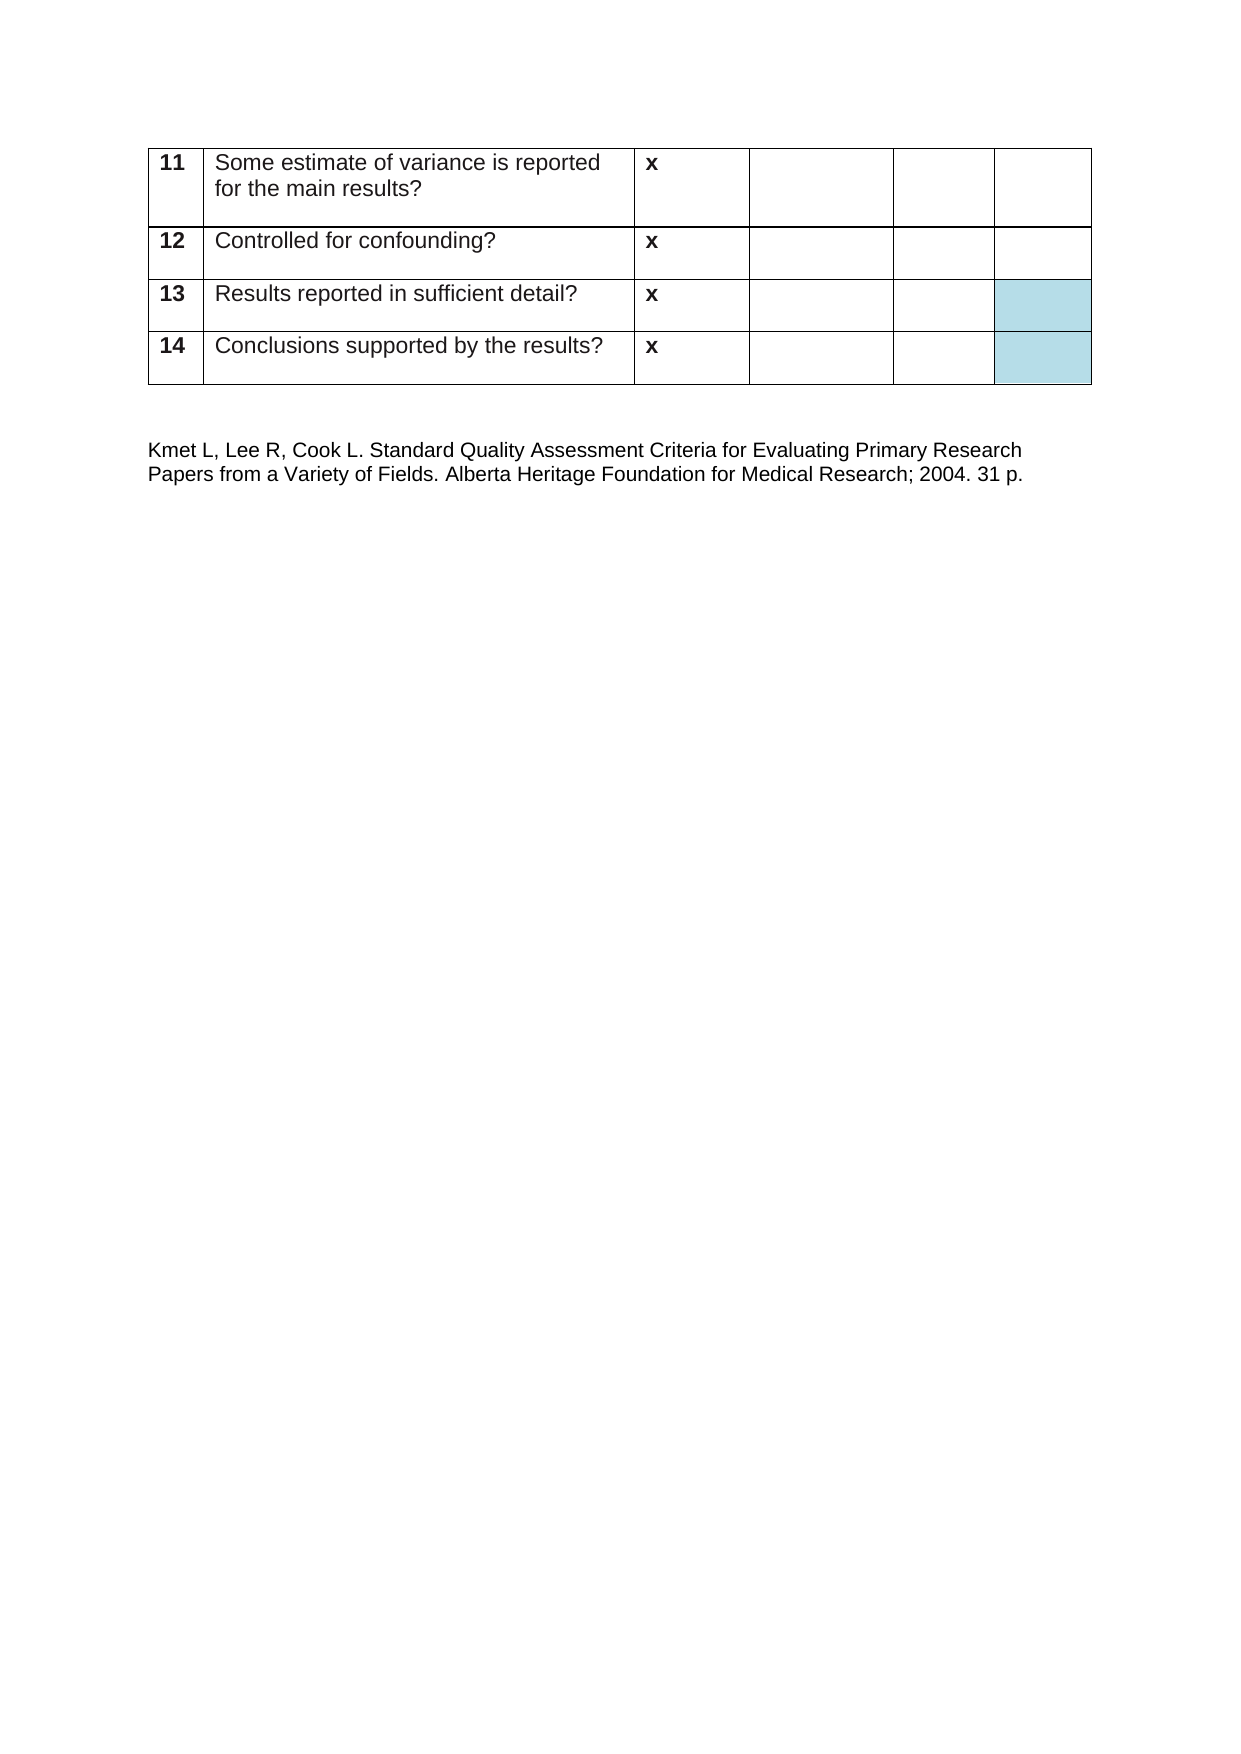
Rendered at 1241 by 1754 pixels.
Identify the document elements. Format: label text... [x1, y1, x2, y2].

table_cell [894, 149, 994, 226]
table_cell [894, 280, 994, 331]
table_cell [750, 332, 893, 383]
table_cell 14 [149, 332, 203, 383]
table_cell [894, 332, 994, 383]
text Kmet L, Lee R, Cook L. Standard Quality Assessment Criteria for Evaluating Primary Research Papers from a Variety of Fields. Alberta Heritage Foundation for Medical Research; 2004. 31 p. [148, 438, 1093, 486]
table_cell [894, 228, 994, 279]
table_cell [750, 280, 893, 331]
table_cell x [635, 280, 749, 331]
table_cell x [635, 149, 749, 226]
table_cell x [635, 228, 749, 279]
table_cell [995, 332, 1091, 383]
table_cell [995, 228, 1091, 279]
table_cell Some estimate of variance is reported for the main results? [204, 149, 634, 226]
table_cell Controlled for confounding? [204, 228, 634, 279]
table_cell 12 [149, 228, 203, 279]
table_cell [995, 280, 1091, 331]
table_cell [750, 149, 893, 226]
table_cell Results reported in sufficient detail? [204, 280, 634, 331]
table_cell [995, 149, 1091, 226]
table_cell 11 [149, 149, 203, 226]
table_cell Conclusions supported by the results? [204, 332, 634, 383]
table_cell [750, 228, 893, 279]
table_cell 13 [149, 280, 203, 331]
table_cell x [635, 332, 749, 383]
